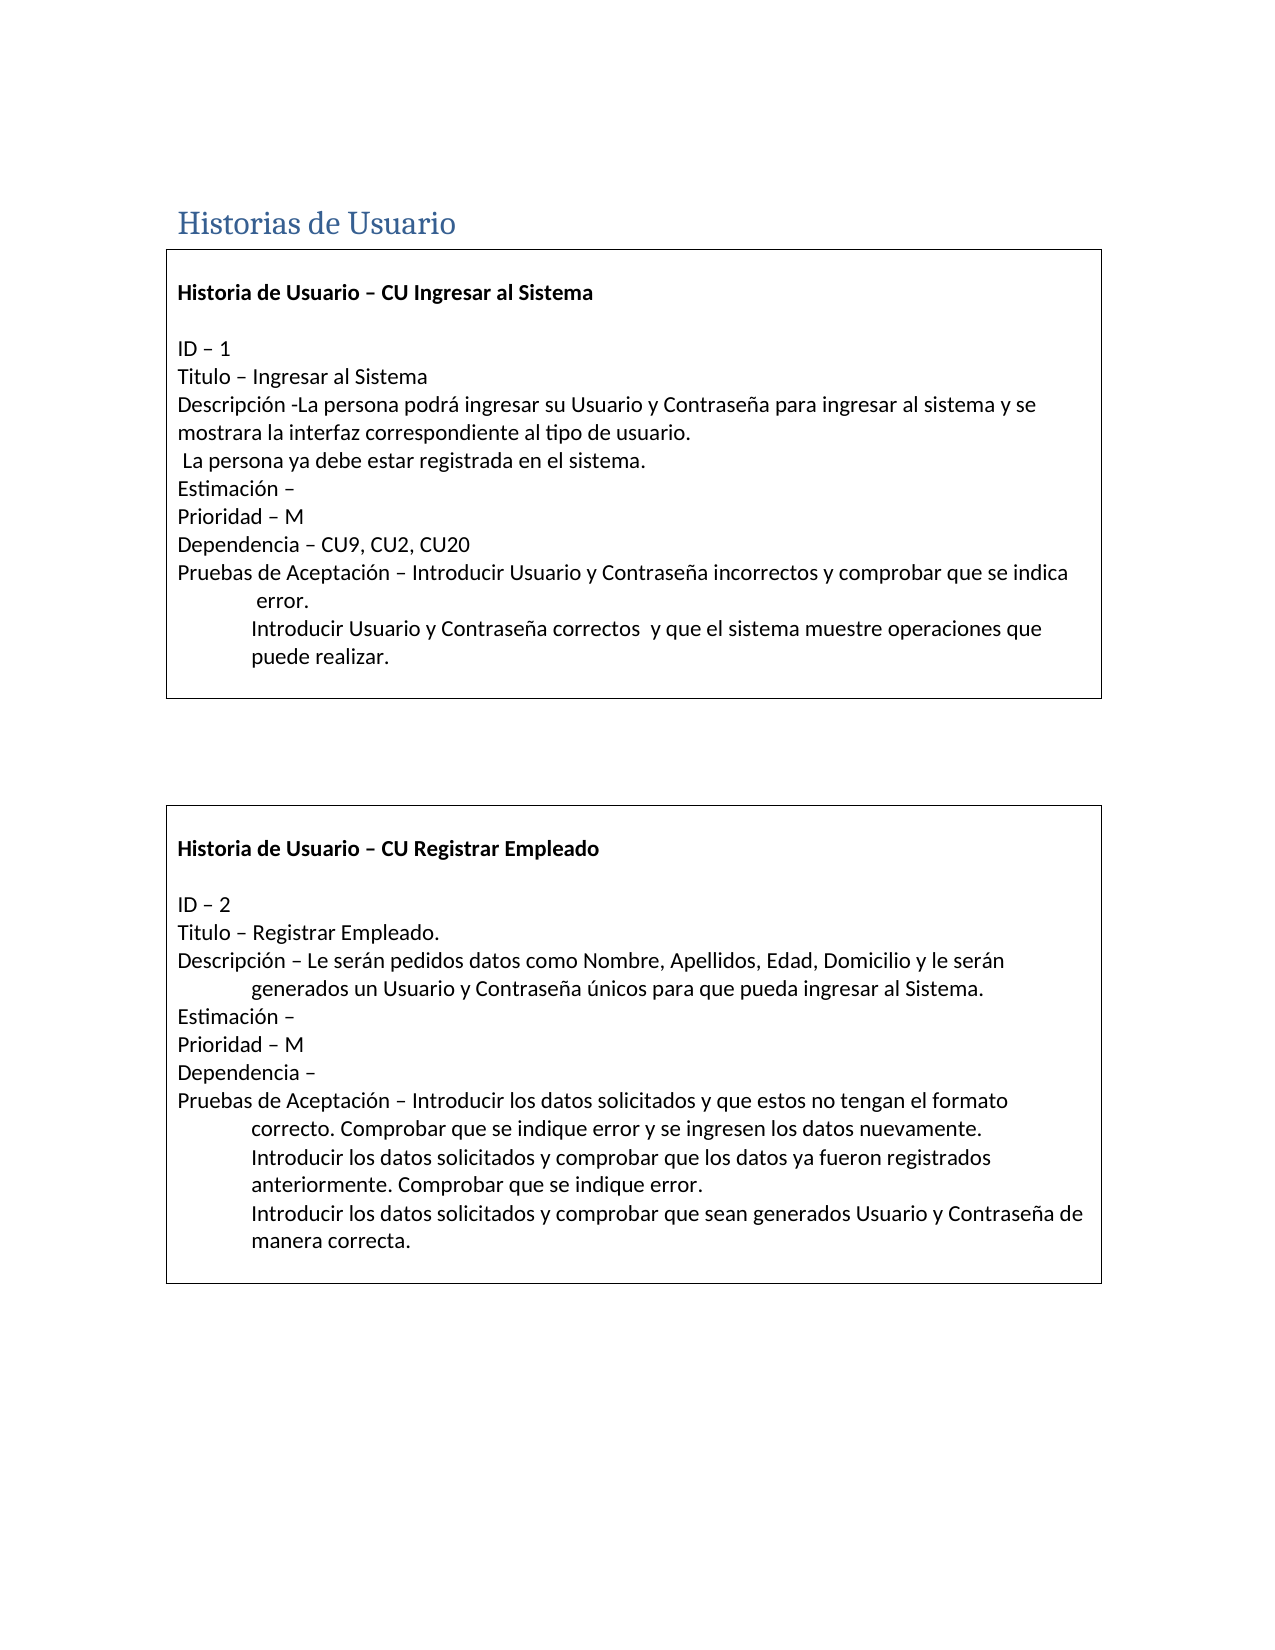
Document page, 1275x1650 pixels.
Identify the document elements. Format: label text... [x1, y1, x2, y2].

table_header Historia de Usuario – CU Ingresar al Sistema ID – 1 Titulo – Ingresar al Sistema Descripción -La persona podrá ingresar su Usuario y Contraseña para ingresar al sistema y se mostrara la interfaz correspondiente al tipo de usuario. La persona ya debe estar registrada en el sistema. Estimación – Prioridad – M Dependencia – CU9, CU2, CU20 Pruebas de Aceptación – Introducir Usuario y Contraseña incorrectos y comprobar que se indica error. Introducir Usuario y Contraseña correctos y que el sistema muestre operaciones que puede realizar. [167, 250, 1101, 698]
subtitle Historias de Usuario [177, 205, 1098, 243]
table_header Historia de Usuario – CU Registrar Empleado ID – 2 Titulo – Registrar Empleado. Descripción – Le serán pedidos datos como Nombre, Apellidos, Edad, Domicilio y le serán generados un Usuario y Contraseña únicos para que pueda ingresar al Sistema. Estimación – Prioridad – M Dependencia – Pruebas de Aceptación – Introducir los datos solicitados y que estos no tengan el formato correcto. Comprobar que se indique error y se ingresen los datos nuevamente. Introducir los datos solicitados y comprobar que los datos ya fueron registrados anteriormente. Comprobar que se indique error. Introducir los datos solicitados y comprobar que sean generados Usuario y Contraseña de manera correcta. [167, 806, 1101, 1283]
